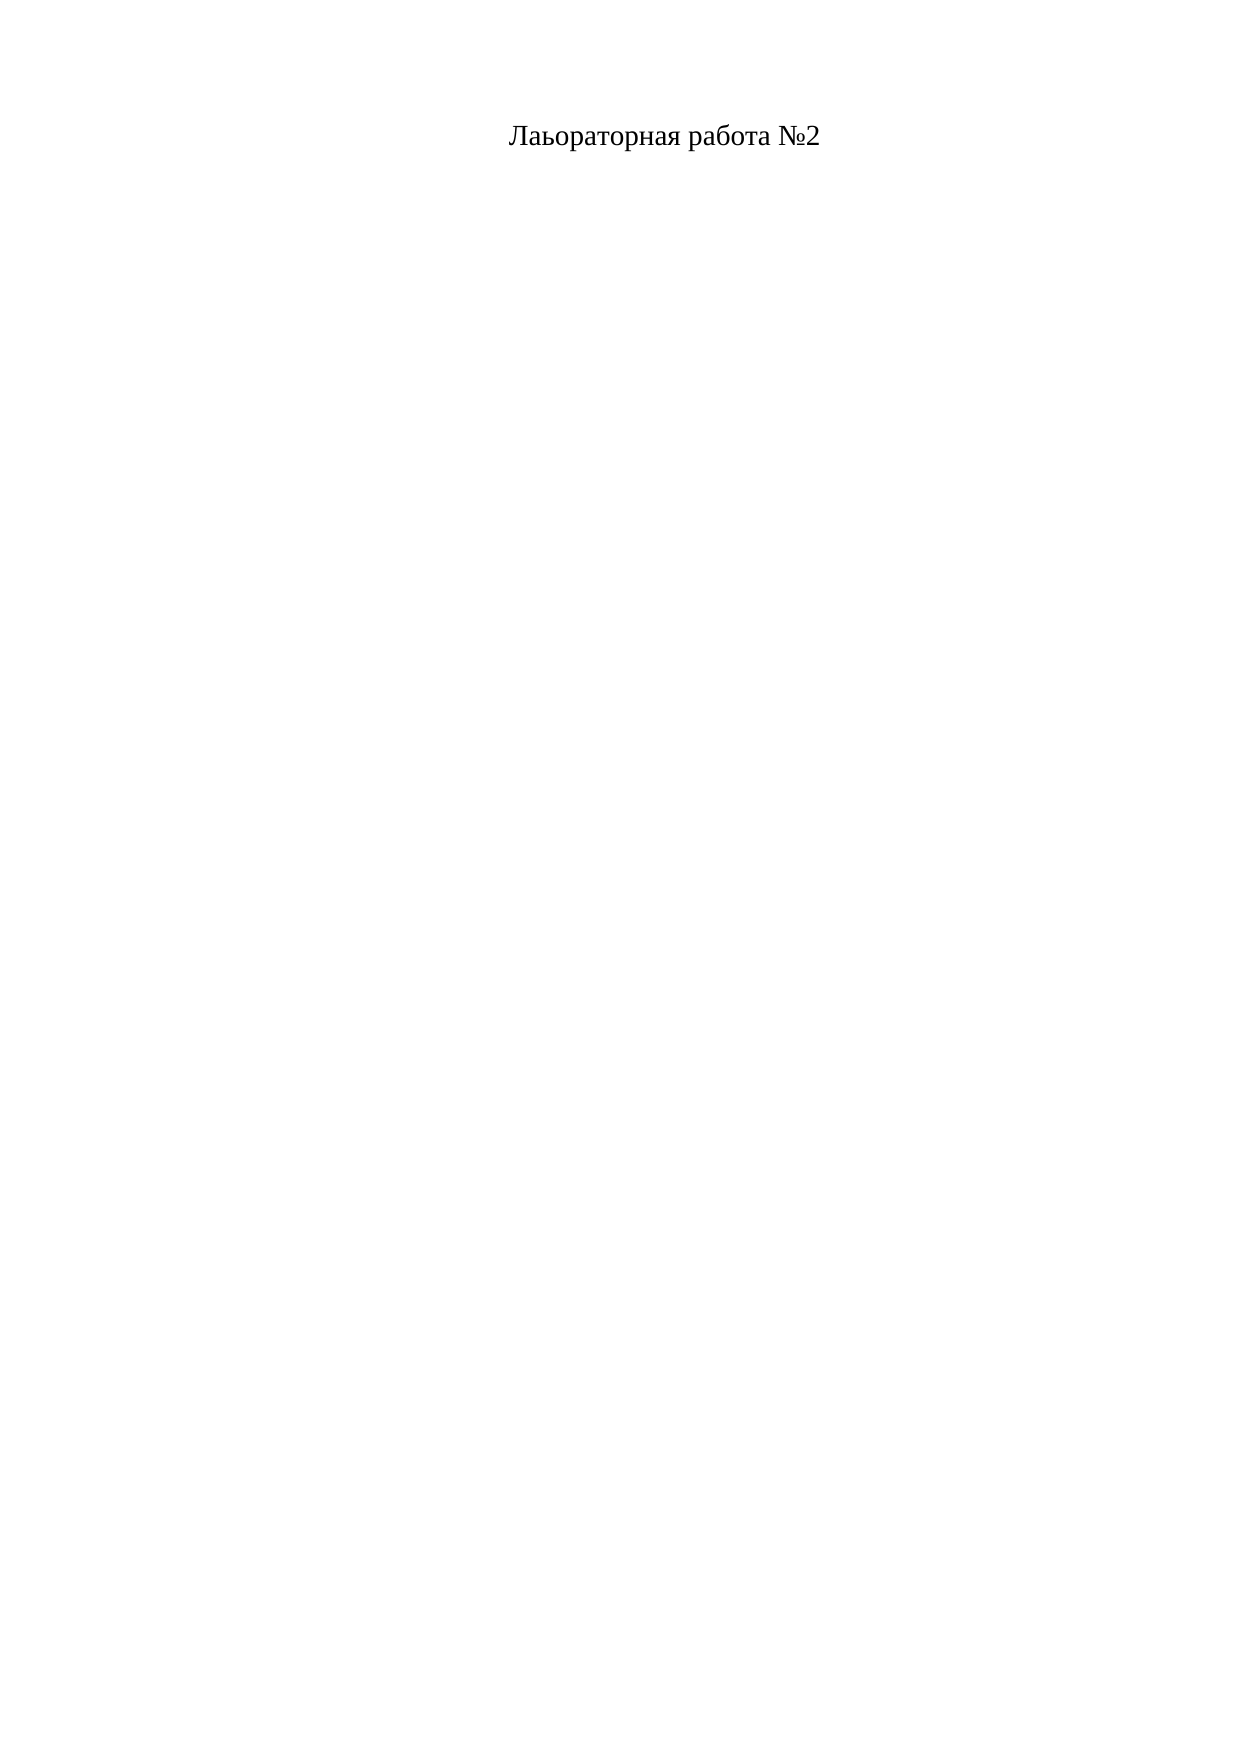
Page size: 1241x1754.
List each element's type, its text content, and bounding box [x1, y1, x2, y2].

text Лаьораторная работа №2 [177, 118, 1152, 152]
